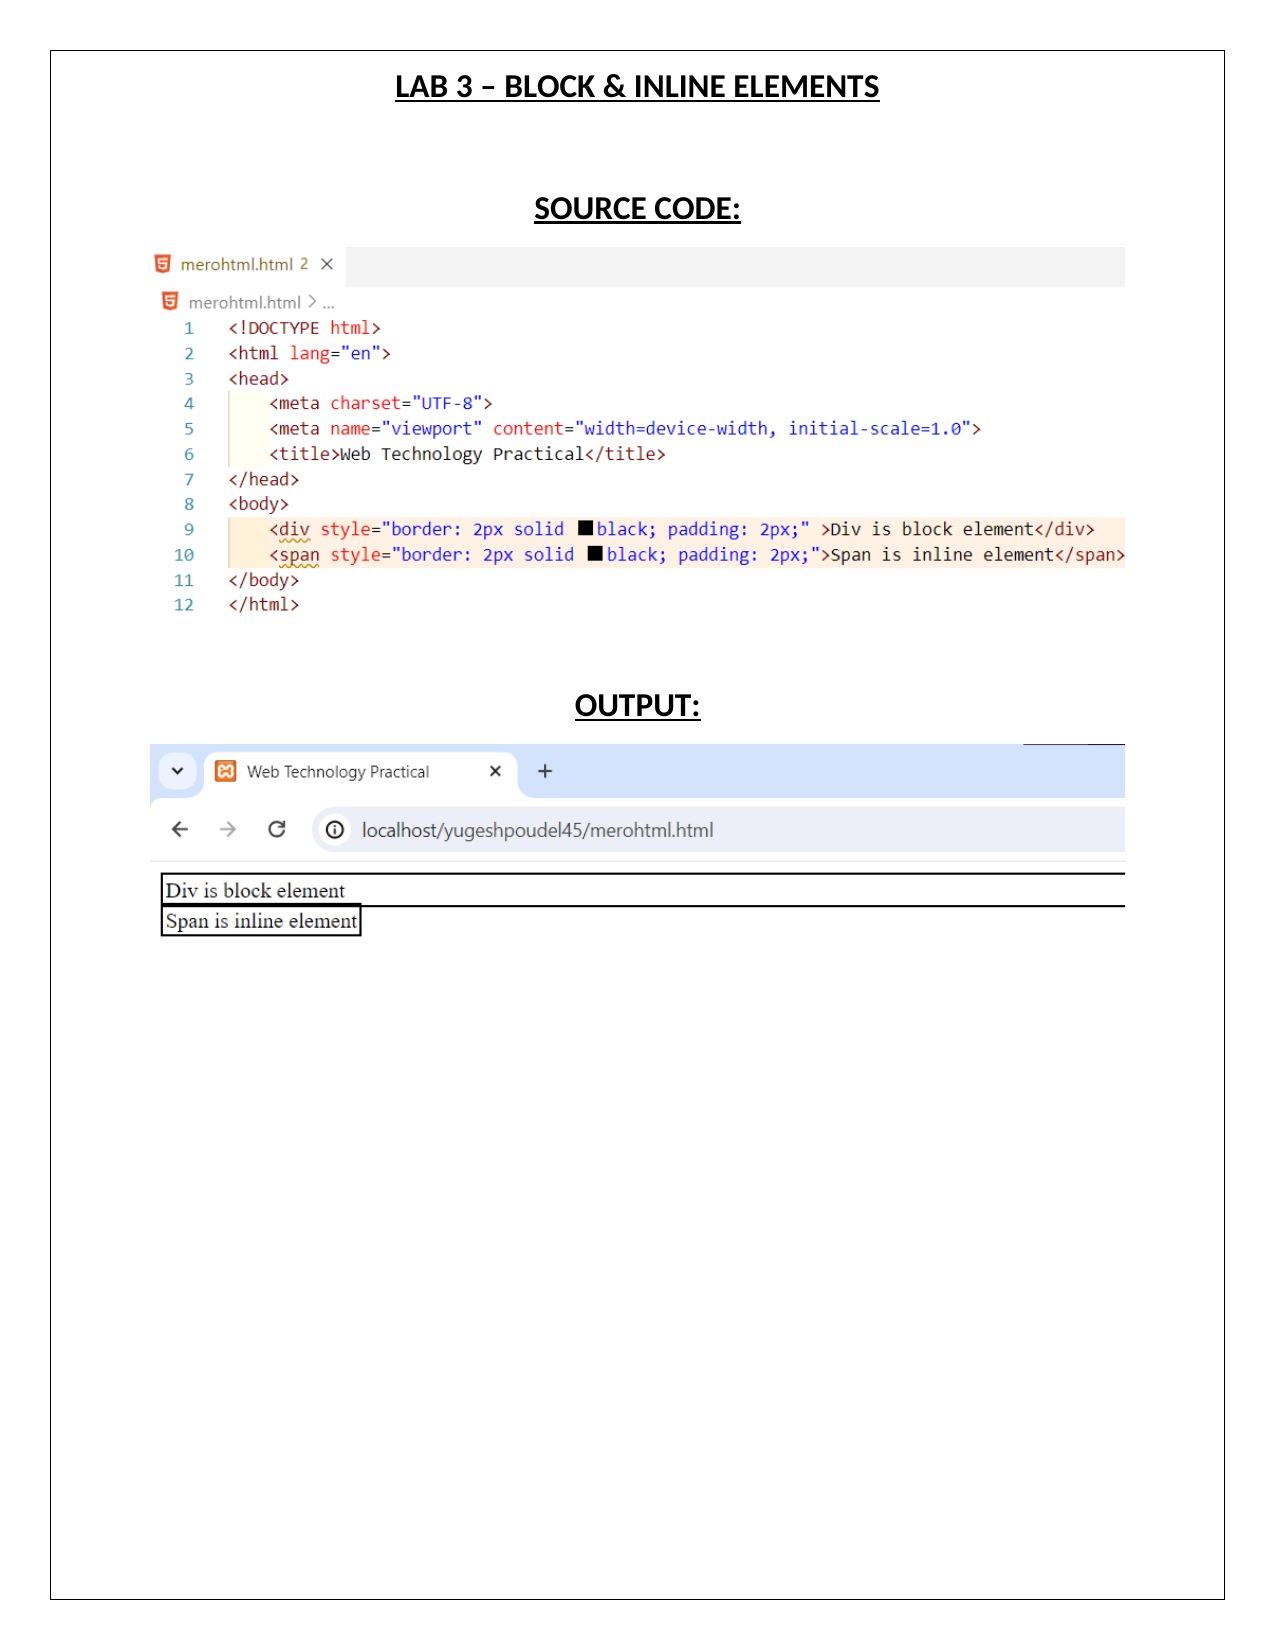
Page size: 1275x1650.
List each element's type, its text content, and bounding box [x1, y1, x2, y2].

picture [150, 744, 1125, 944]
text OUTPUT: [150, 684, 1125, 724]
text SOURCE CODE: [150, 187, 1125, 227]
text LAB 3 – BLOCK & INLINE ELEMENTS [150, 66, 1125, 106]
picture [150, 247, 1125, 619]
